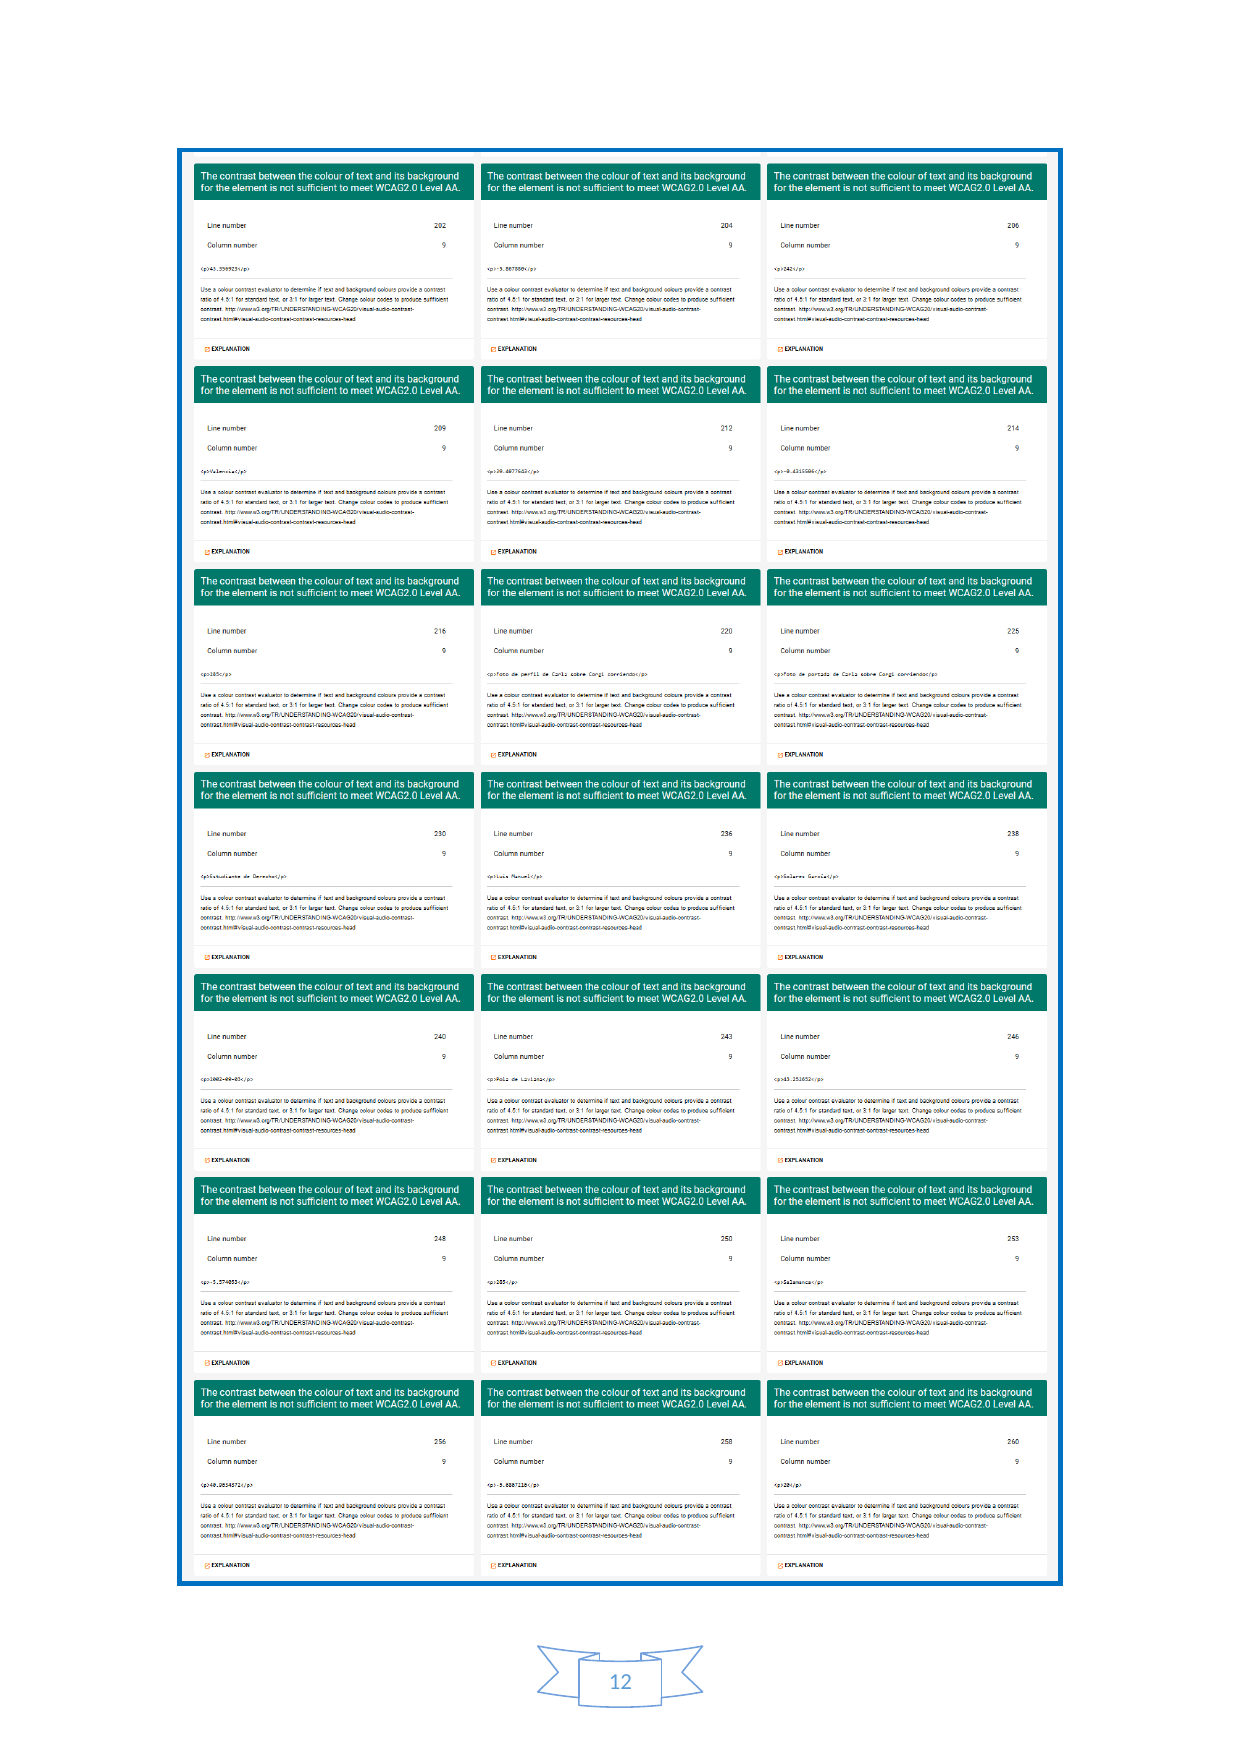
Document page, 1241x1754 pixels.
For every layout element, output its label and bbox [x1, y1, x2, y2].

picture [182, 152, 1058, 1581]
